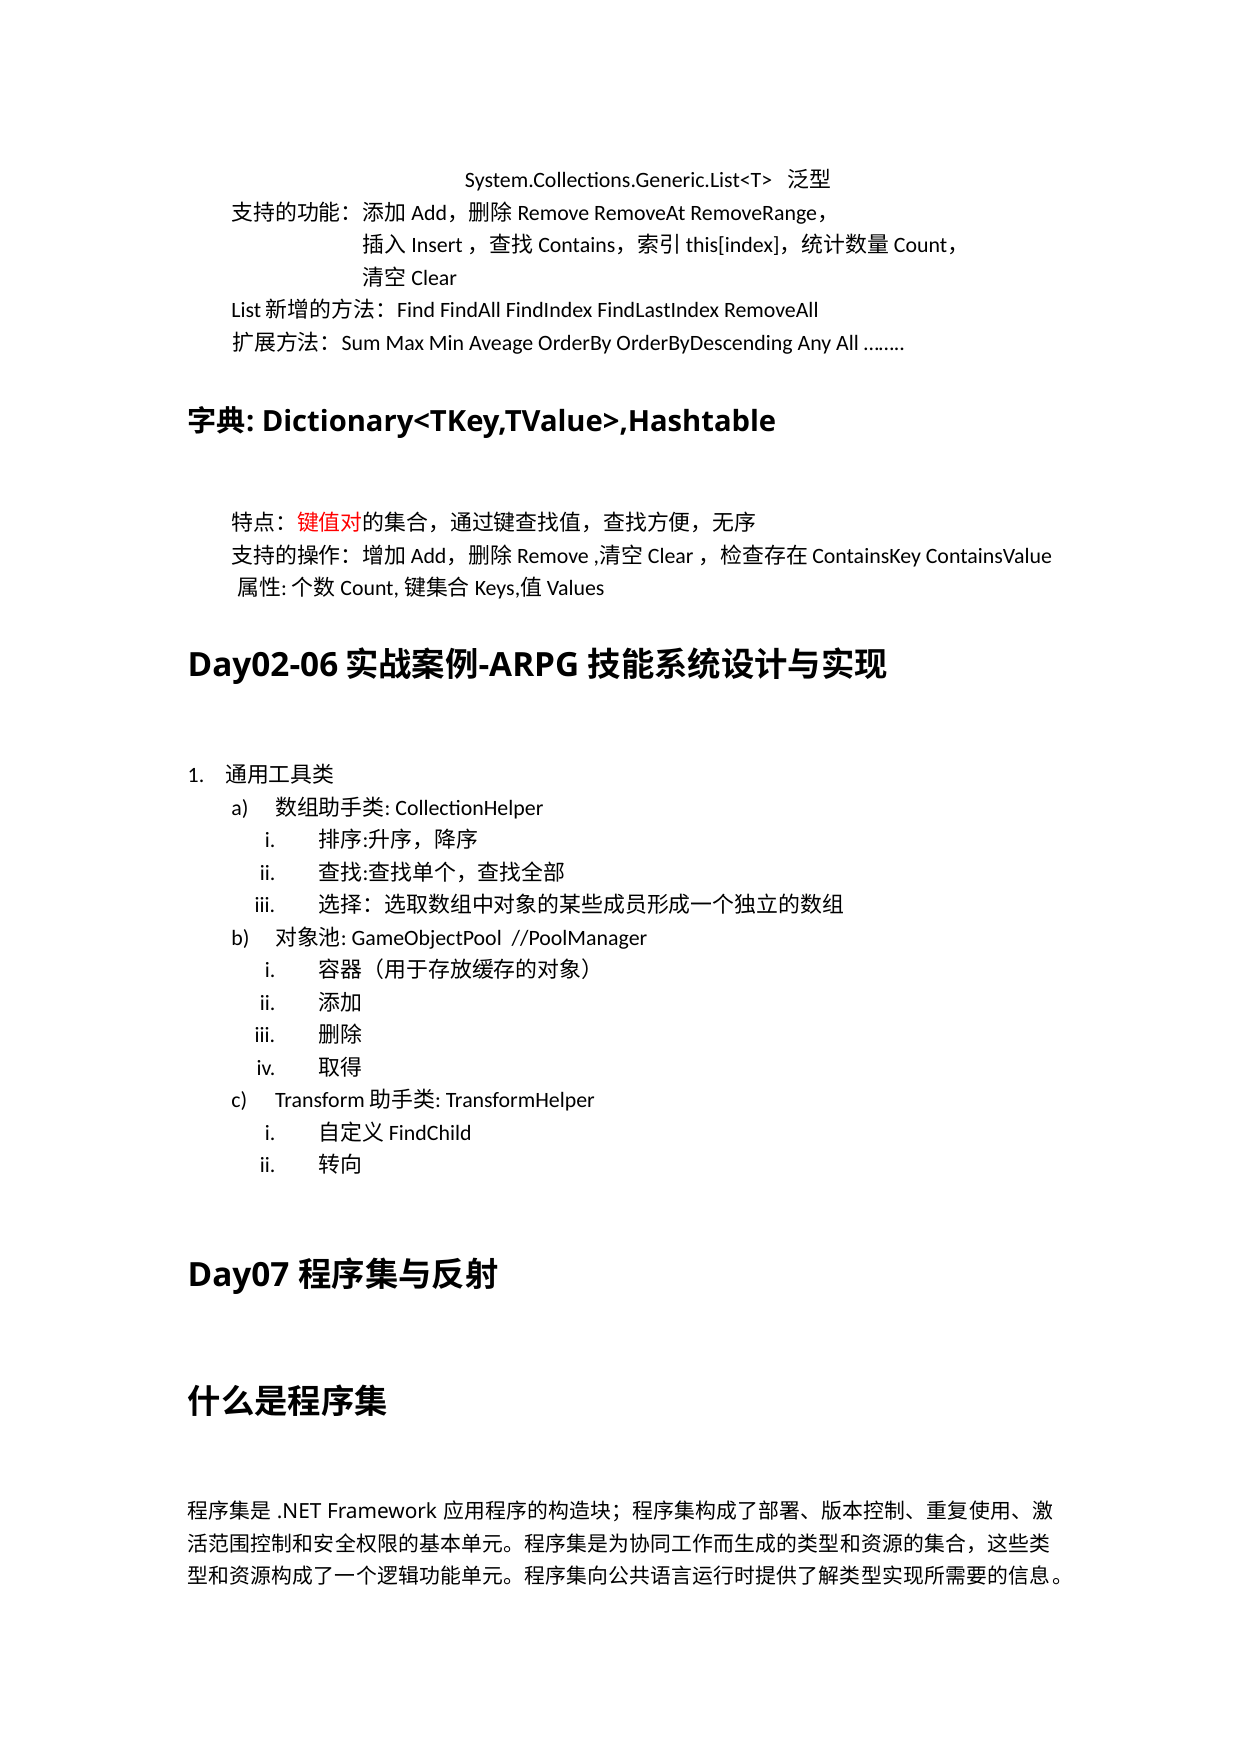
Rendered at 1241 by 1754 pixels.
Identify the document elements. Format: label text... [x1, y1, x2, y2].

list 自定义FindChild [275, 1114, 1053, 1147]
list 对象池: GameObjectPool //PoolManager [231, 919, 1053, 952]
text 属性: 个数 Count, 键集合 Keys,值 Values [187, 570, 1053, 602]
text 支持的功能：添加 Add，删除 Remove RemoveAt RemoveRange， [187, 194, 1053, 227]
text System.Collections.Generic.List<T> 泛型 [187, 162, 1053, 194]
text 特点：键值对的集合，通过键查找值，查找方便，无序 [187, 505, 1053, 537]
subtitle Day02-06实战案例-ARPG 技能系统设计与实现 [187, 629, 1053, 694]
subtitle 什么是程序集 [187, 1366, 1053, 1431]
list 添加 [275, 984, 1053, 1017]
text 清空 Clear [319, 259, 1053, 292]
list 删除 [275, 1017, 1053, 1049]
list 排序:升序，降序 [275, 822, 1053, 854]
text 扩展方法：Sum Max Min Aveage OrderBy OrderByDescending Any All …….. [187, 324, 1053, 357]
list 取得 [275, 1049, 1053, 1082]
subtitle 字典: Dictionary<TKey,TValue>,Hashtable [187, 386, 1053, 451]
subtitle Day07 程序集与反射 [187, 1239, 1053, 1304]
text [187, 1494, 1053, 1591]
list 数组助手类: CollectionHelper [231, 789, 1053, 822]
list Transform助手类: TransformHelper [231, 1082, 1053, 1114]
text 插入 Insert ，查找 Contains，索引 this[index]，统计数量 Count， [319, 227, 1053, 259]
list 容器（用于存放缓存的对象） [275, 952, 1053, 984]
list 查找:查找单个，查找全部 [275, 854, 1053, 887]
list 通用工具类 [187, 757, 1053, 789]
list 转向 [275, 1147, 1053, 1179]
text List新增的方法：Find FindAll FindIndex FindLastIndex RemoveAll [187, 292, 1053, 324]
list 选择：选取数组中对象的某些成员形成一个独立的数组 [275, 887, 1053, 919]
text 支持的操作：增加Add，删除 Remove ,清空 Clear ，检查存在ContainsKey ContainsValue [187, 537, 1053, 570]
